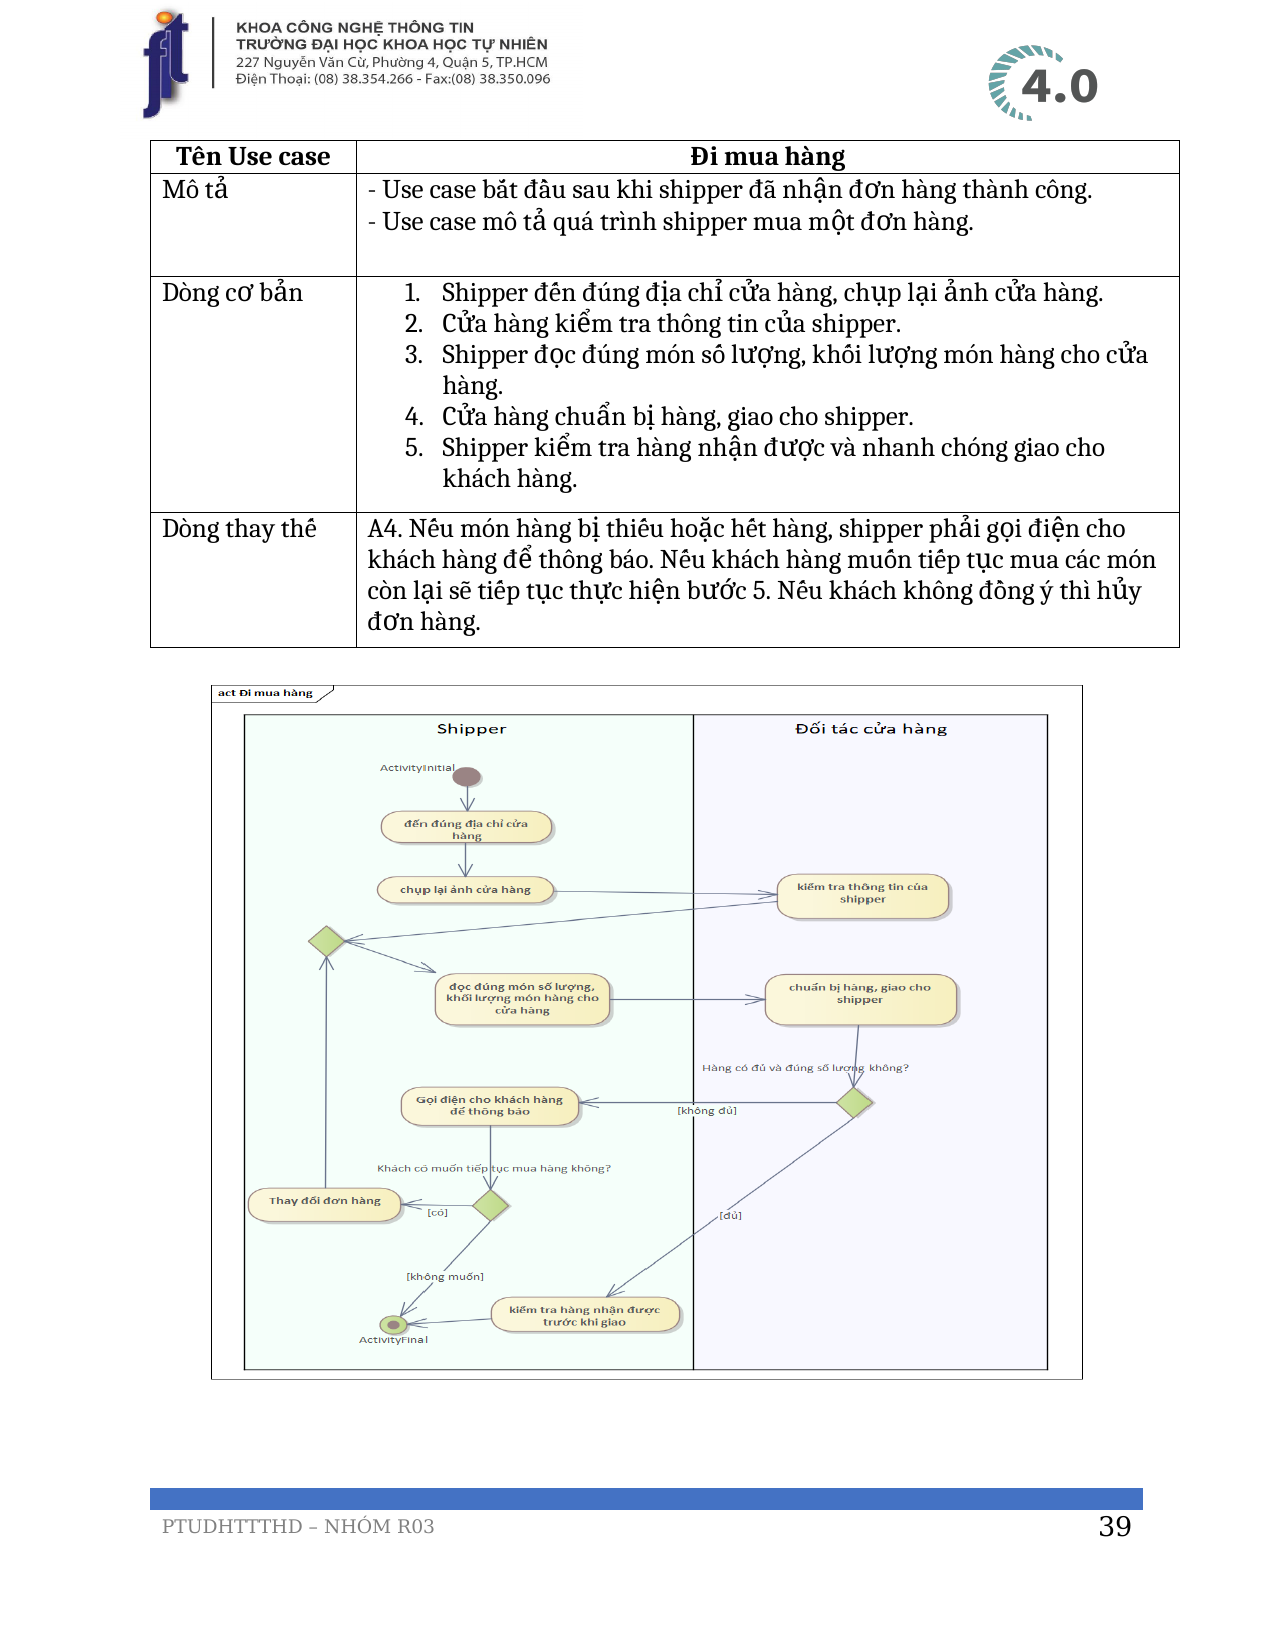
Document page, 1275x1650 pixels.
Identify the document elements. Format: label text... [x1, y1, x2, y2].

picture [203, 679, 1090, 1384]
table_header Tên Use case [151, 141, 356, 173]
table_cell Dòng cơ bản [151, 277, 356, 512]
table_header Đi mua hàng [357, 141, 1179, 173]
table_cell - Use case bắt đầu sau khi shipper đã nhận đơn hàng thành công. - Use case mô tả quá trình shipper mua một đơn hàng. [357, 174, 1179, 276]
table_cell Shipper đến đúng địa chỉ cửa hàng, chụp lại ảnh cửa hàng. Cửa hàng kiểm tra thông tin của shipper. Shipper đọc đúng món số lượng, khối lượng món hàng cho cửa hàng. Cửa hàng chuẩn bị hàng, giao cho shipper. Shipper kiểm tra hàng nhận được và nhanh chóng giao cho khách hàng. [357, 277, 1179, 512]
table_cell A4. Nếu món hàng bị thiếu hoặc hết hàng, shipper phải gọi điện cho khách hàng để thông báo. Nếu khách hàng muốn tiếp tục mua các món còn lại sẽ tiếp tục thực hiện bước 5. Nếu khách không đồng ý thì hủy đơn hàng. [357, 513, 1179, 647]
picture [962, 38, 1125, 128]
picture [120, 2, 583, 139]
table_cell Dòng thay thế [151, 513, 356, 647]
table_cell Mô tả [151, 174, 356, 276]
